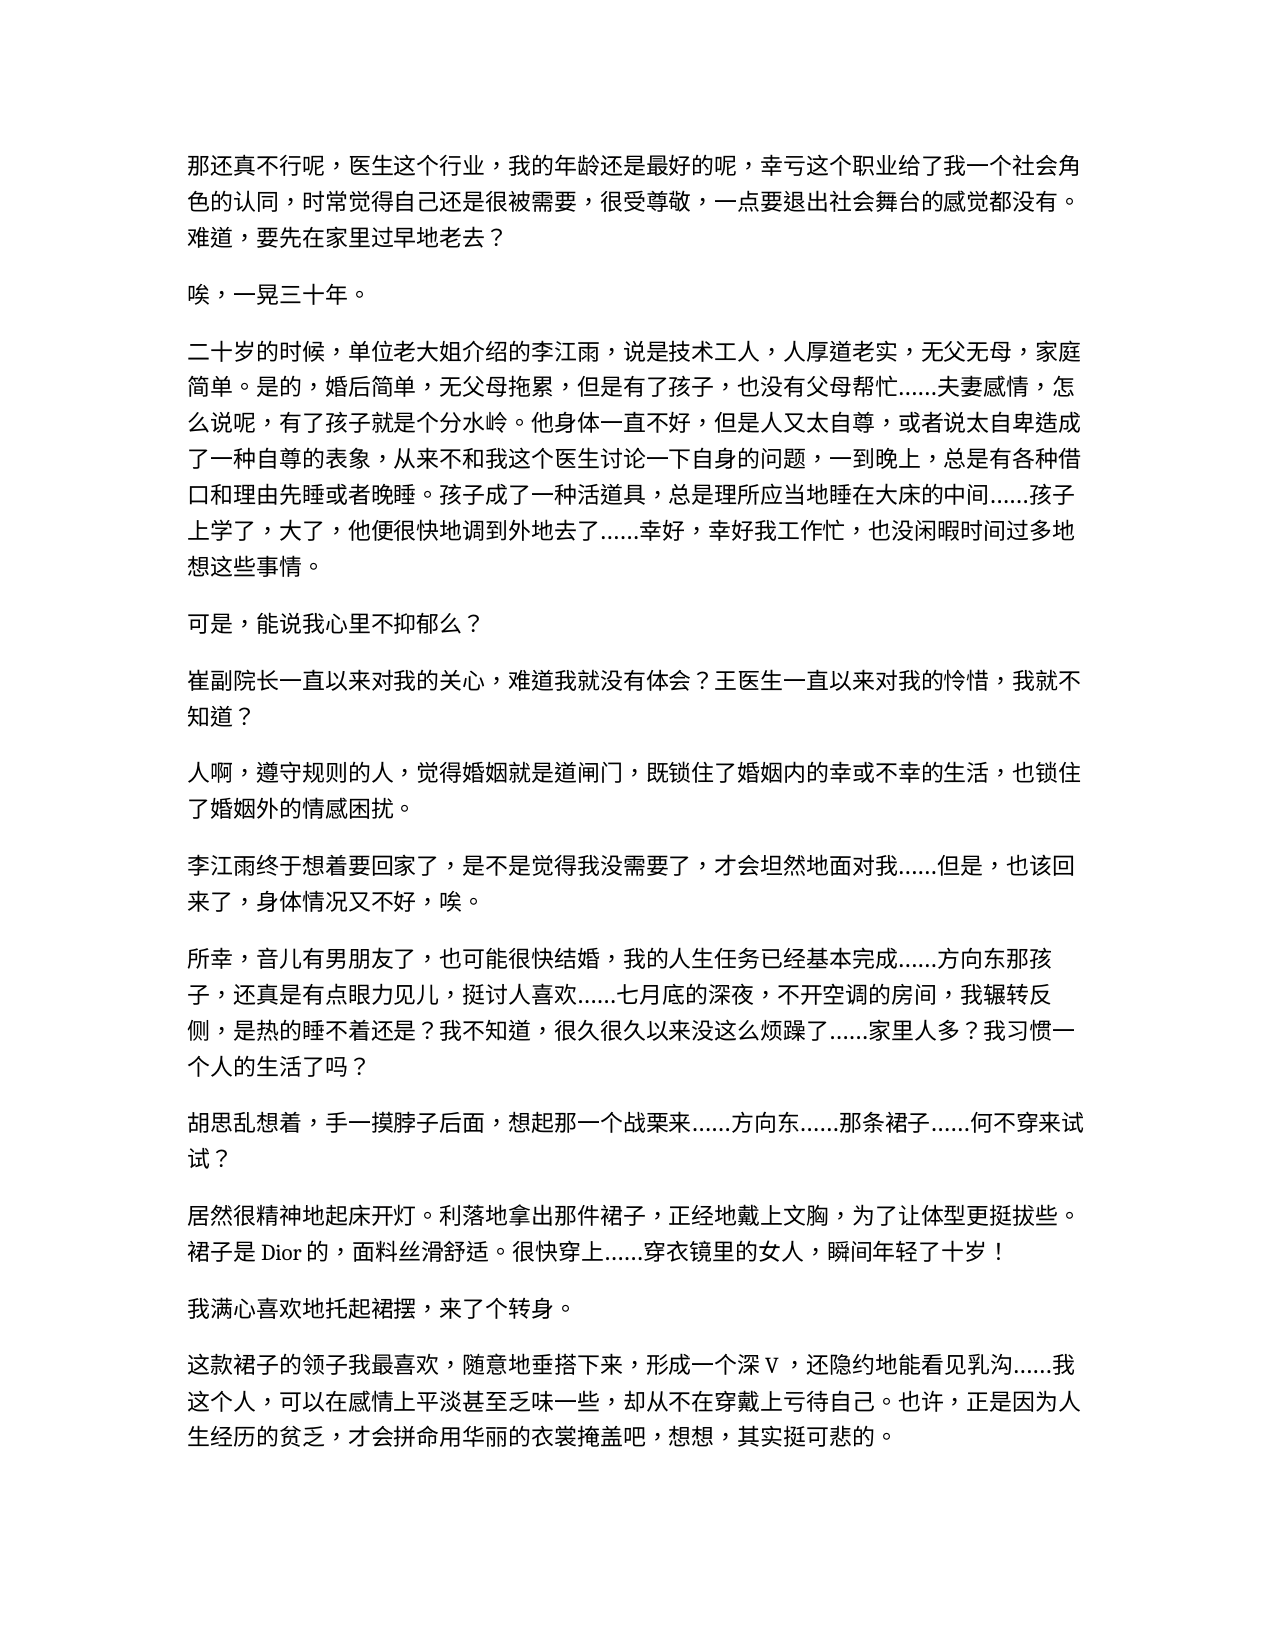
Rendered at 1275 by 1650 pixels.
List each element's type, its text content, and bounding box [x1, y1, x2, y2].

text 那还真不行呢，医生这个行业，我的年龄还是最好的呢，幸亏这个职业给了我一个社会角色的认同，时常觉得自己还是很被需要，很受尊敬，一点要退出社会舞台的感觉都没有。难道，要先在家里过早地老去？ [187, 150, 1087, 253]
text 胡思乱想着，手一摸脖子后面，想起那一个战栗来……方向东……那条裙子……何不穿来试试？ [187, 1107, 1087, 1174]
text 所幸，音儿有男朋友了，也可能很快结婚，我的人生任务已经基本完成……方向东那孩子，还真是有点眼力见儿，挺讨人喜欢……七月底的深夜，不开空调的房间，我辗转反侧，是热的睡不着还是？我不知道，很久很久以来没这么烦躁了……家里人多？我习惯一个人的生活了吗？ [187, 943, 1087, 1082]
text 这款裙子的领子我最喜欢，随意地垂搭下来，形成一个深V ，还隐约地能看见乳沟……我这个人，可以在感情上平淡甚至乏味一些，却从不在穿戴上亏待自己。也许，正是因为人生经历的贫乏，才会拼命用华丽的衣裳掩盖吧，想想，其实挺可悲的。 [187, 1349, 1087, 1453]
text 人啊，遵守规则的人，觉得婚姻就是道闸门，既锁住了婚姻内的幸或不幸的生活，也锁住了婚姻外的情感困扰。 [187, 757, 1087, 824]
text 崔副院长一直以来对我的关心，难道我就没有体会？王医生一直以来对我的怜惜，我就不知道？ [187, 664, 1087, 732]
text 我满心喜欢地托起裙摆，来了个转身。 [187, 1293, 1087, 1324]
text 唉，一晃三十年。 [187, 279, 1087, 310]
text 居然很精神地起床开灯。利落地拿出那件裙子，正经地戴上文胸，为了让体型更挺拔些。裙子是Dior的，面料丝滑舒适。很快穿上……穿衣镜里的女人，瞬间年轻了十岁！ [187, 1200, 1087, 1267]
text 李江雨终于想着要回家了，是不是觉得我没需要了，才会坦然地面对我……但是，也该回来了，身体情况又不好，唉。 [187, 850, 1087, 917]
text 二十岁的时候，单位老大姐介绍的李江雨，说是技术工人，人厚道老实，无父无母，家庭简单。是的，婚后简单，无父母拖累，但是有了孩子，也没有父母帮忙……夫妻感情，怎么说呢，有了孩子就是个分水岭。他身体一直不好，但是人又太自尊，或者说太自卑造成了一种自尊的表象，从来不和我这个医生讨论一下自身的问题，一到晚上，总是有各种借口和理由先睡或者晚睡。孩子成了一种活道具，总是理所应当地睡在大床的中间……孩子上学了，大了，他便很快地调到外地去了……幸好，幸好我工作忙，也没闲暇时间过多地想这些事情。 [187, 335, 1087, 582]
text 可是，能说我心里不抑郁么？ [187, 608, 1087, 639]
